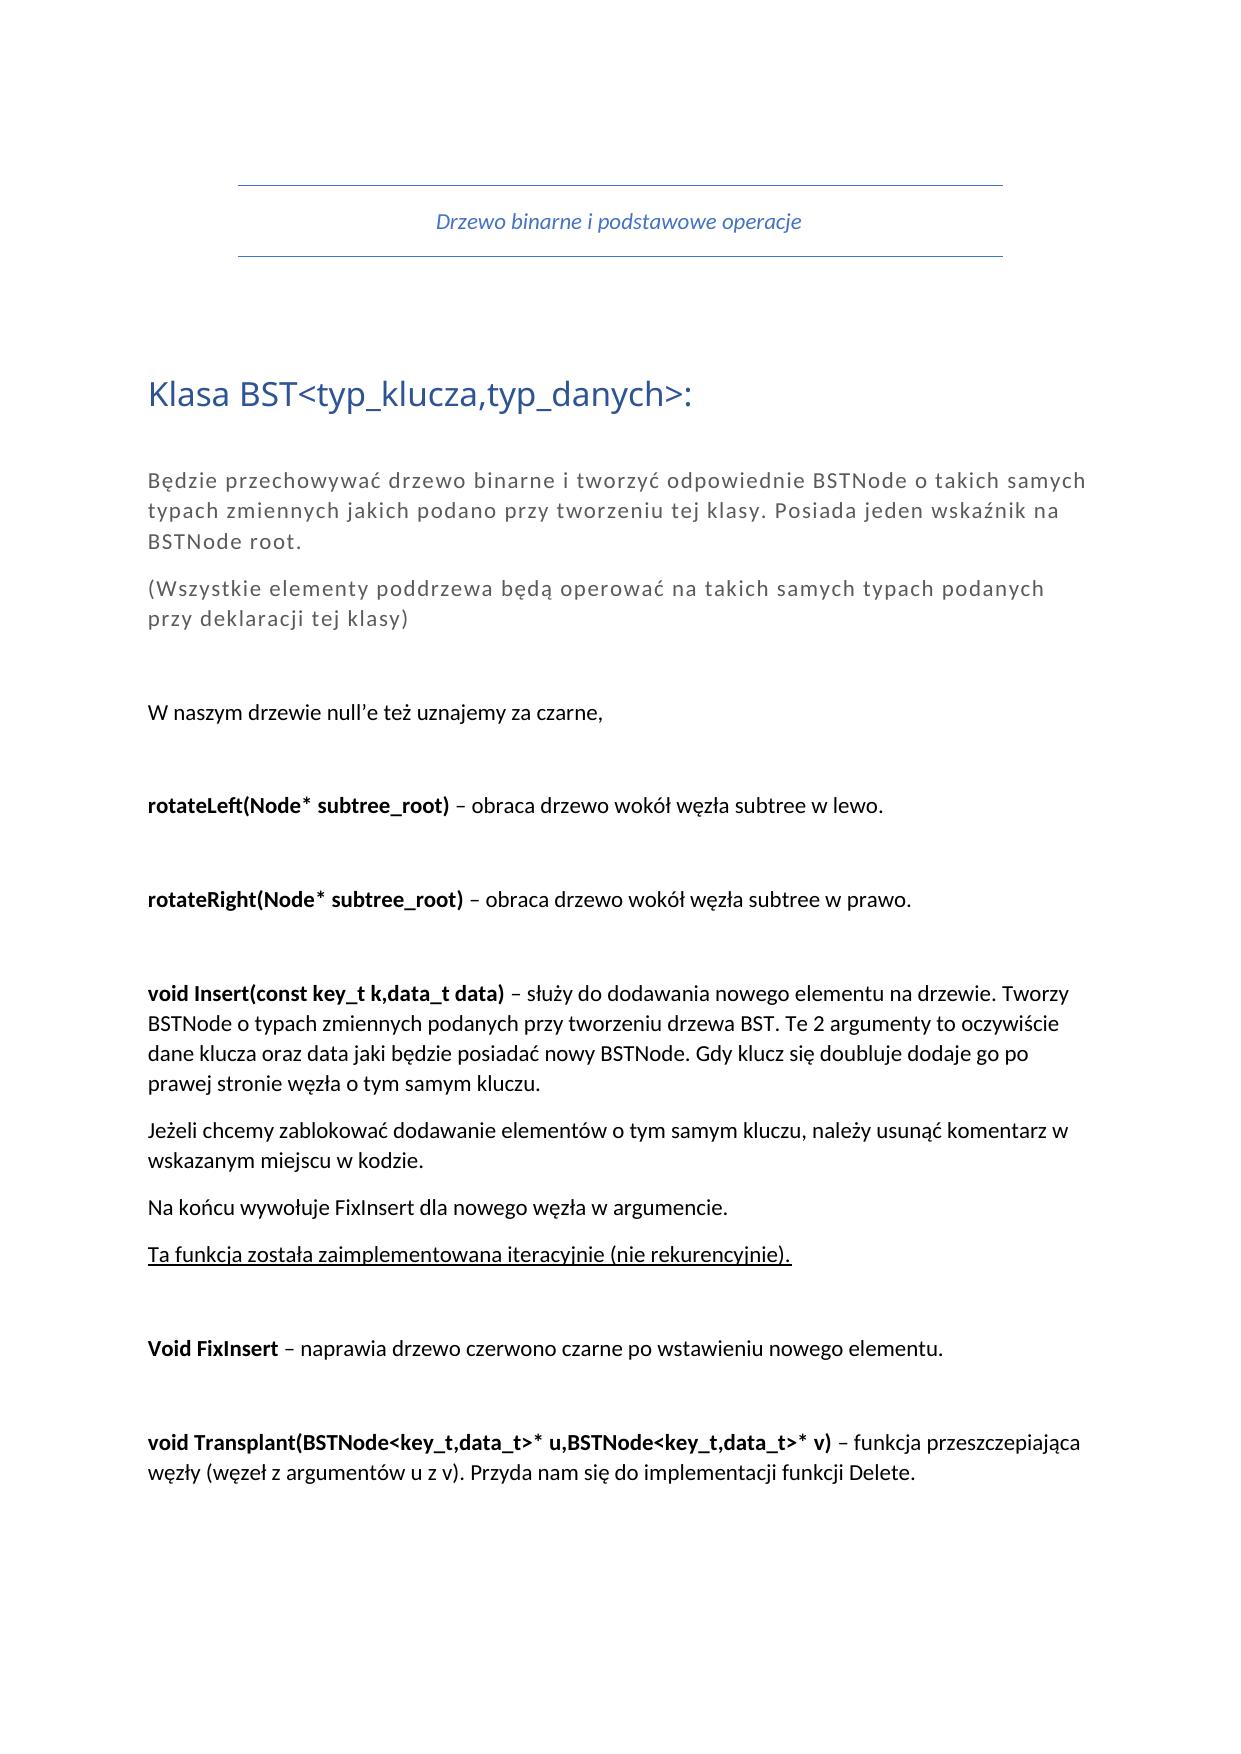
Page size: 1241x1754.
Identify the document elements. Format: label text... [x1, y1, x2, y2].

text Void FixInsert – naprawia drzewo czerwono czarne po wstawieniu nowego elementu. [148, 1334, 1093, 1362]
subtitle (Wszystkie elementy poddrzewa będą operować na takich samych typach podanych przy deklaracji tej klasy) [148, 574, 1093, 632]
subtitle Będzie przechowywać drzewo binarne i tworzyć odpowiednie BSTNode o takich samych typach zmiennych jakich podano przy tworzeniu tej klasy. Posiada jeden wskaźnik na BSTNode root. [148, 466, 1093, 555]
text Jeżeli chcemy zablokować dodawanie elementów o tym samym kluczu, należy usunąć komentarz w wskazanym miejscu w kodzie. [148, 1116, 1093, 1174]
text void Insert(const key_t k,data_t data) – służy do dodawania nowego elementu na drzewie. Tworzy BSTNode o typach zmiennych podanych przy tworzeniu drzewa BST. Te 2 argumenty to oczywiście dane klucza oraz data jaki będzie posiadać nowy BSTNode. Gdy klucz się doubluje dodaje go po prawej stronie węzła o tym samym kluczu. [148, 979, 1093, 1097]
text Na końcu wywołuje FixInsert dla nowego węzła w argumencie. [148, 1193, 1093, 1221]
text Drzewo binarne i podstawowe operacje [238, 186, 1003, 256]
text Ta funkcja została zaimplementowana iteracyjnie (nie rekurencyjnie). [148, 1240, 1093, 1268]
text rotateRight(Node* subtree_root) – obraca drzewo wokół węzła subtree w prawo. [148, 885, 1093, 913]
text W naszym drzewie null’e też uznajemy za czarne, [148, 698, 1093, 726]
subtitle Klasa BST<typ_klucza,typ_danych>: [148, 371, 1093, 416]
text rotateLeft(Node* subtree_root) – obraca drzewo wokół węzła subtree w lewo. [148, 791, 1093, 819]
text void Transplant(BSTNode<key_t,data_t>* u,BSTNode<key_t,data_t>* v) – funkcja przeszczepiająca węzły (węzeł z argumentów u z v). Przyda nam się do implementacji funkcji Delete. [148, 1428, 1093, 1486]
